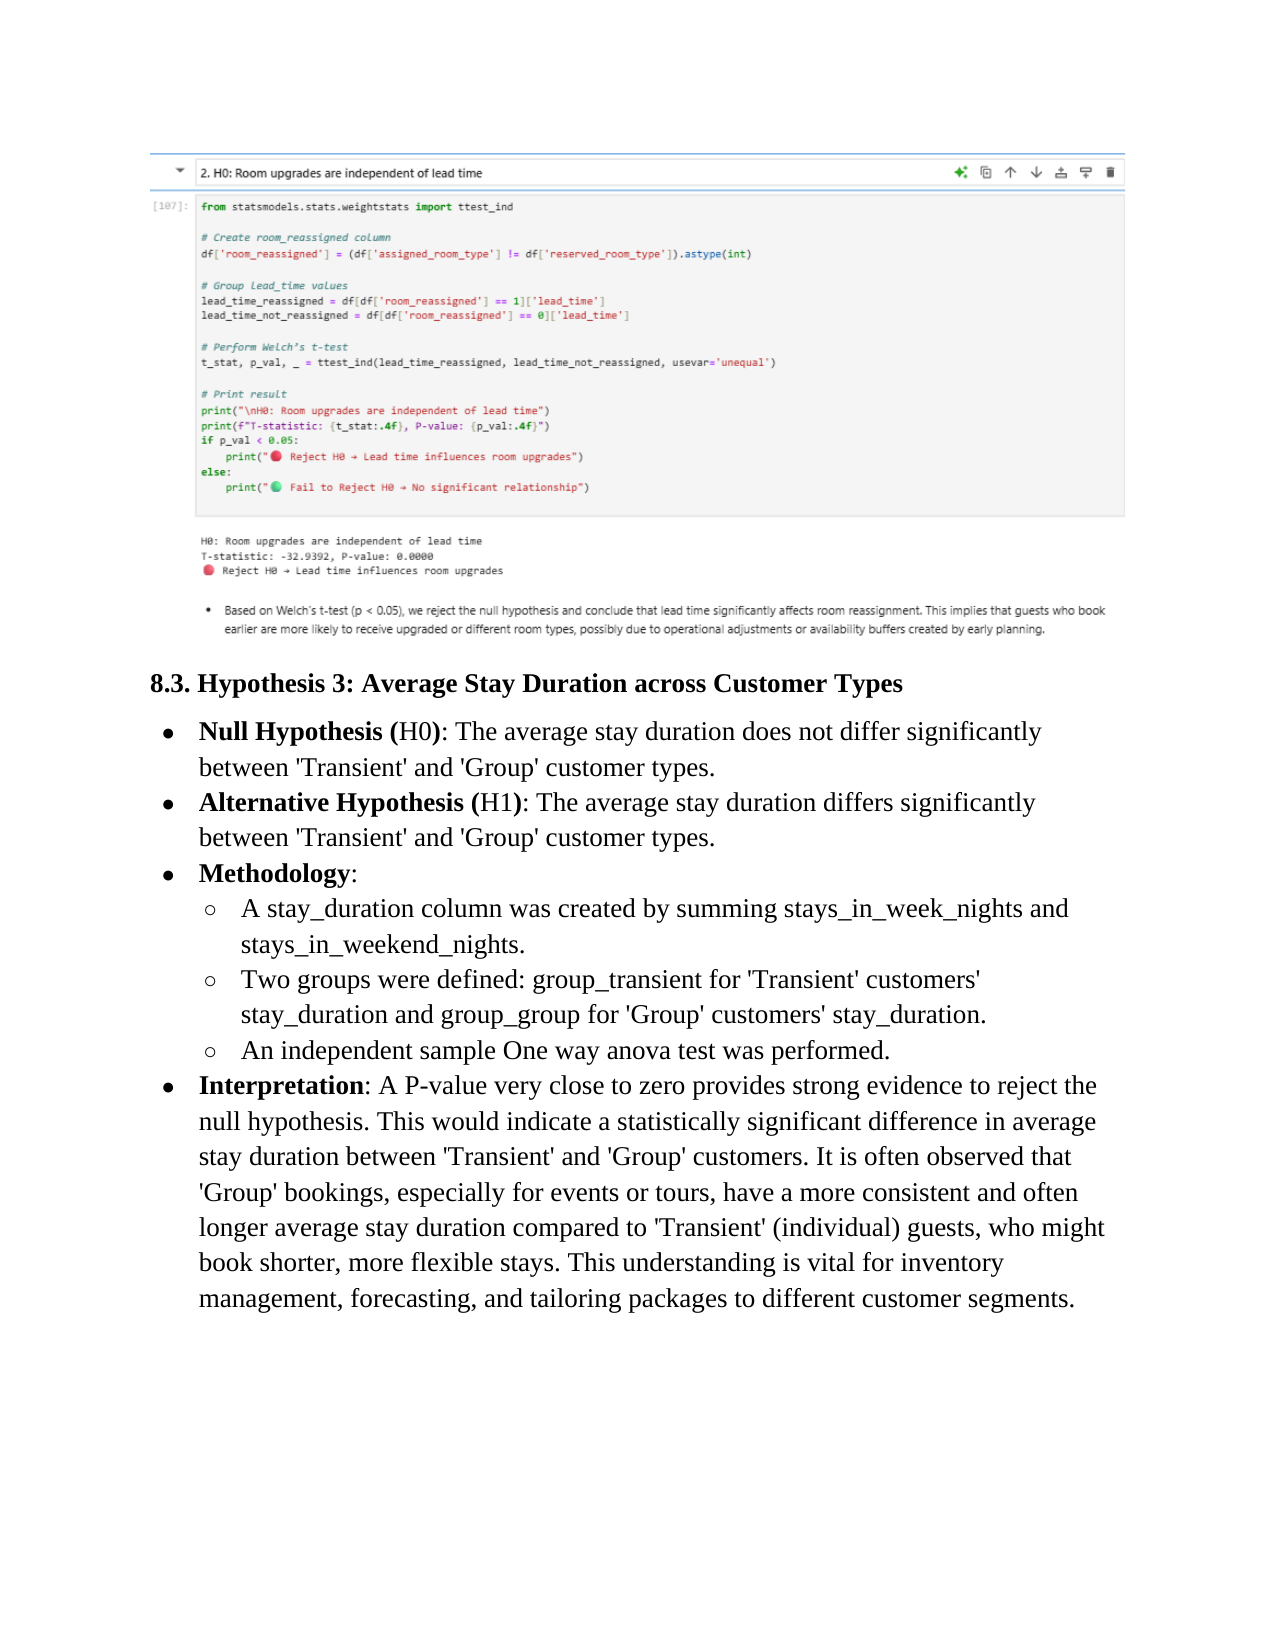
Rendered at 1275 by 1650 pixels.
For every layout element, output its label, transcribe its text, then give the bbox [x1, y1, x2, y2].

picture [150, 150, 1125, 652]
list An independent sample One way anova test was performed. [203, 1034, 1125, 1065]
list Alternative Hypothesis (H1​): The average stay duration differs significantly between 'Transient' and 'Group' customer types. [161, 786, 1125, 853]
list A stay_duration column was created by summing stays_in_week_nights and stays_in_weekend_nights. [203, 892, 1125, 959]
list Two groups were defined: group_transient for 'Transient' customers' stay_duration and group_group for 'Group' customers' stay_duration. [203, 963, 1125, 1030]
list Interpretation: A P-value very close to zero provides strong evidence to reject the null hypothesis. This would indicate a statistically significant difference in average stay duration between 'Transient' and 'Group' customers. It is often observed that 'Group' bookings, especially for events or tours, have a more consistent and often longer average stay duration compared to 'Transient' (individual) guests, who might book shorter, more flexible stays. This understanding is vital for inventory management, forecasting, and tailoring packages to different customer segments. [161, 1069, 1125, 1313]
list Methodology: [161, 857, 1125, 888]
list Null Hypothesis (H0​): The average stay duration does not differ significantly between 'Transient' and 'Group' customer types. [161, 715, 1125, 782]
subtitle 8.3. Hypothesis 3: Average Stay Duration across Customer Types [150, 667, 1125, 698]
